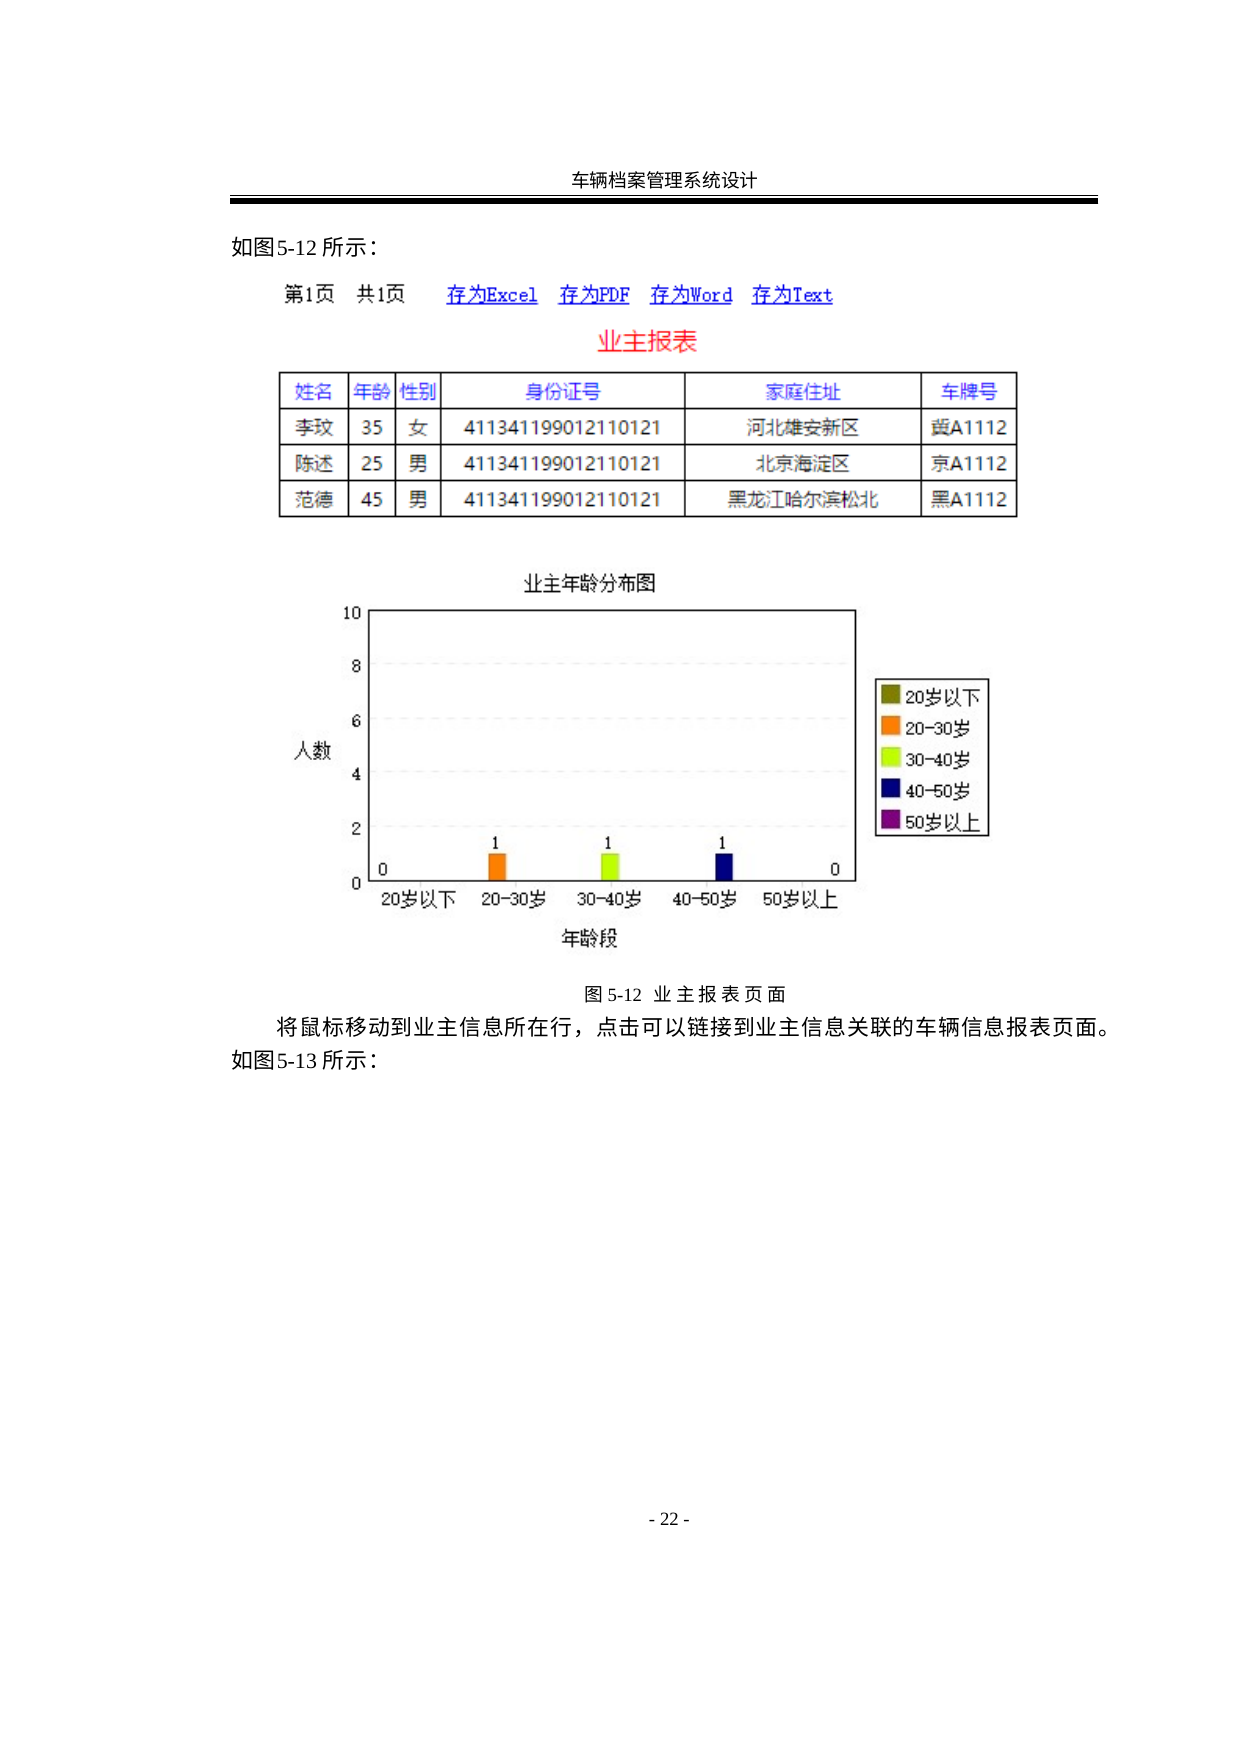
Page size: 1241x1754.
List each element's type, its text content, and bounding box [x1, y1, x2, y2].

text 图5-12 业主报表页面 [231, 977, 1098, 1010]
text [231, 230, 1098, 262]
text 如图5-13所示： [231, 1042, 1098, 1075]
text 将鼠标移动到业主信息所在行，点击可以链接到业主信息关联的车辆信息报表页面。 [231, 1010, 1098, 1042]
picture [276, 272, 1049, 968]
